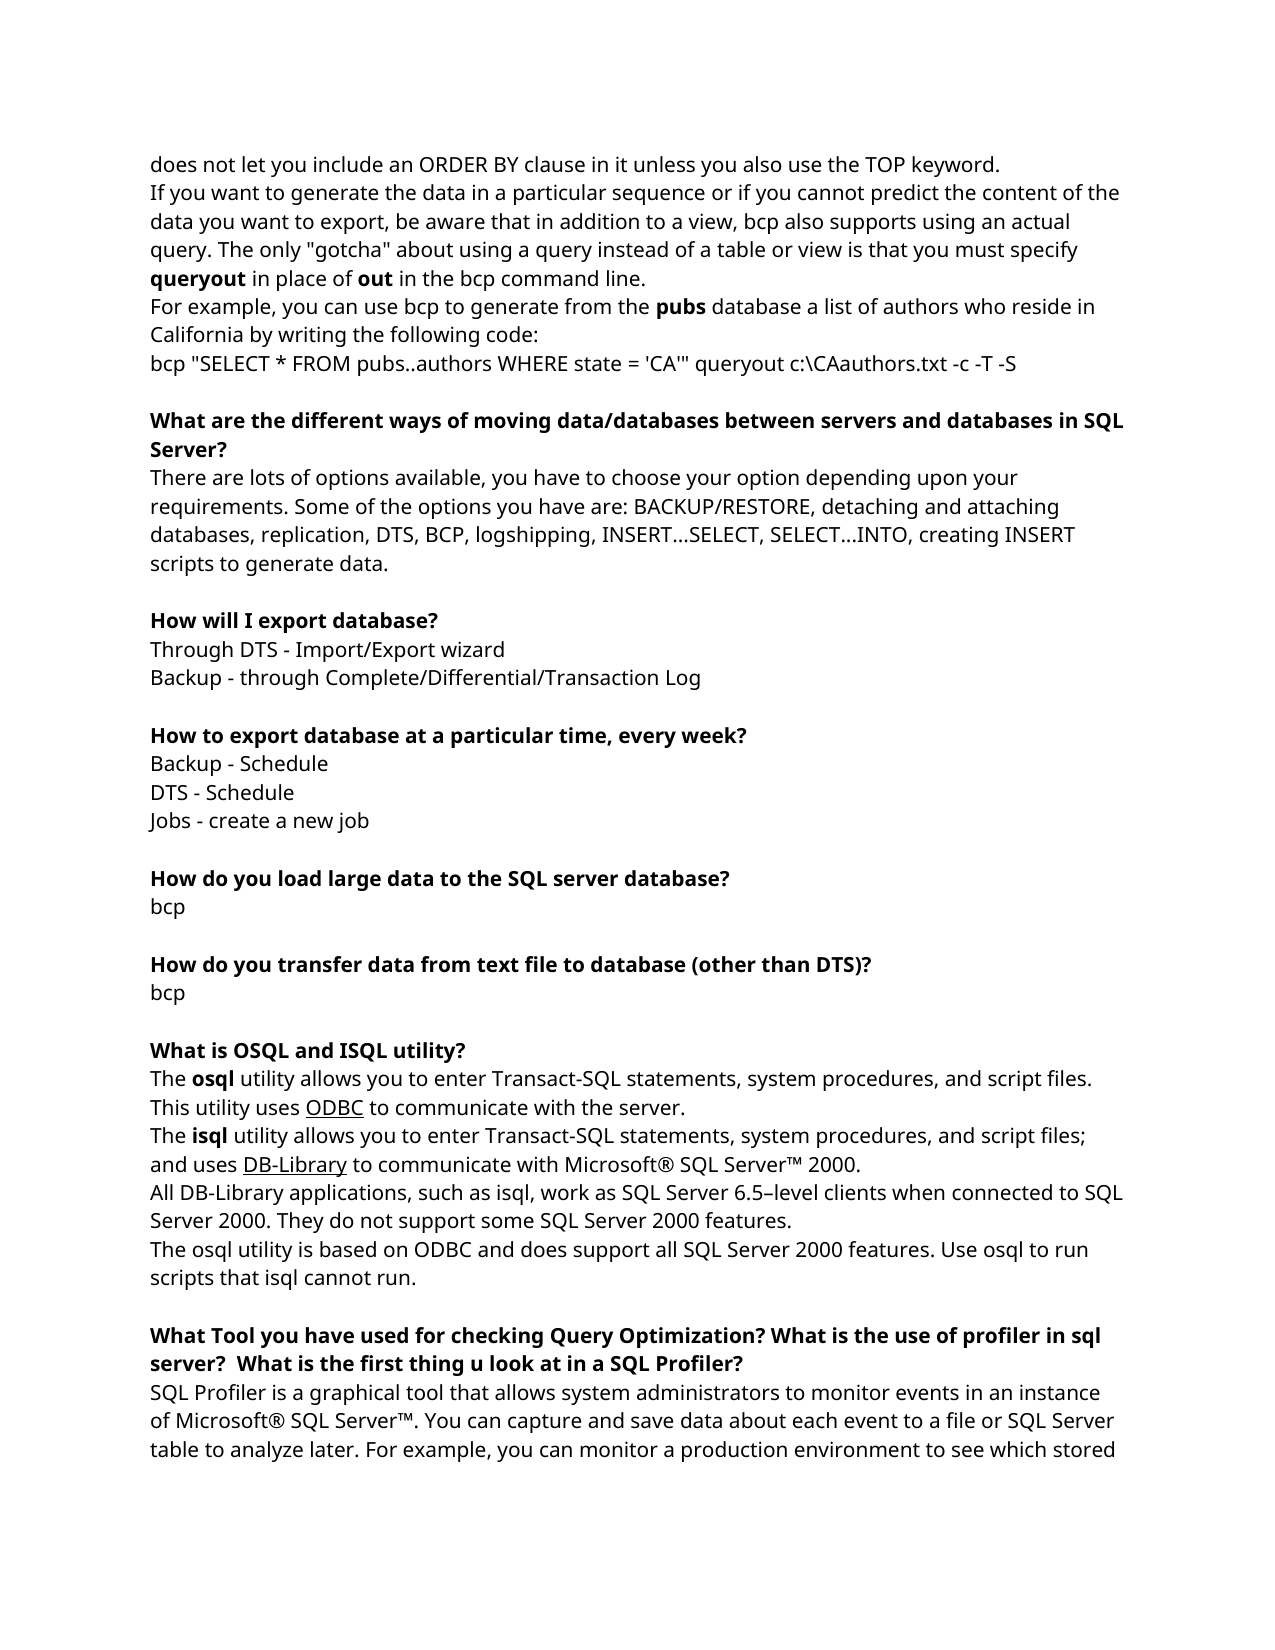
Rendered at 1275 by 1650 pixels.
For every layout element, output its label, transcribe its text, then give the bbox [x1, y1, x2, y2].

text How do you transfer data from text file to database (other than DTS)? bcp [150, 950, 1125, 1007]
text How to export database at a particular time, every week? Backup - Schedule DTS - Schedule Jobs - create a new job [150, 721, 1125, 835]
text How do you load large data to the SQL server database? bcp [150, 864, 1125, 921]
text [150, 1321, 1125, 1463]
text How will I export database? Through DTS - Import/Export wizard Backup - through Complete/Differential/Transaction Log [150, 606, 1125, 692]
text What are the different ways of moving data/databases between servers and databases in SQL Server? There are lots of options available, you have to choose your option depending upon your requirements. Some of the options you have are: BACKUP/RESTORE, detaching and attaching databases, replication, DTS, BCP, logshipping, INSERT...SELECT, SELECT...INTO, creating INSERT scripts to generate data. [150, 407, 1125, 577]
text What is OSQL and ISQL utility? The osql utility allows you to enter Transact-SQL statements, system procedures, and script files. This utility uses ODBC to communicate with the server. The isql utility allows you to enter Transact-SQL statements, system procedures, and script files; and uses DB-Library to communicate with Microsoft® SQL Server™ 2000. All DB-Library applications, such as isql, work as SQL Server 6.5–level clients when connected to SQL Server 2000. They do not support some SQL Server 2000 features. The osql utility is based on ODBC and does support all SQL Server 2000 features. Use osql to run scripts that isql cannot run. [150, 1036, 1125, 1292]
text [150, 150, 1125, 377]
